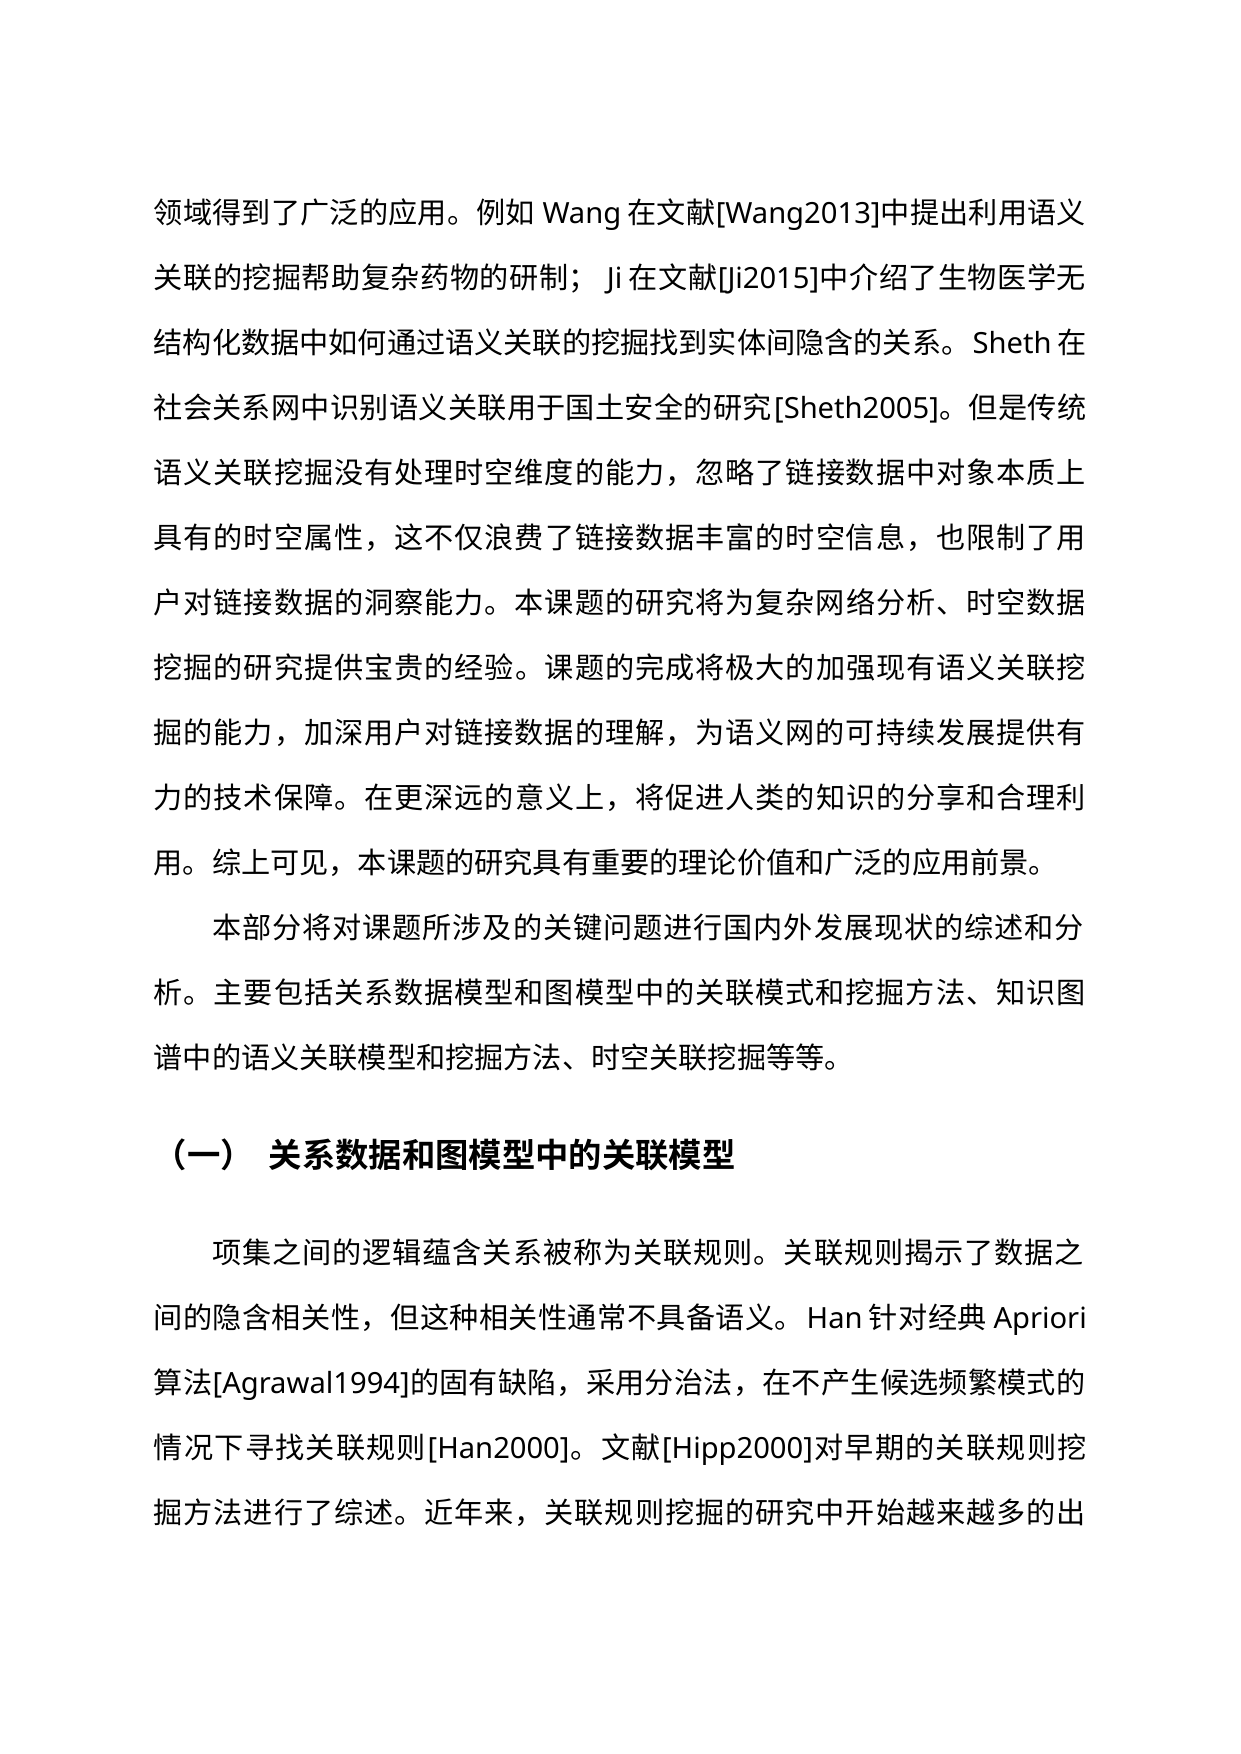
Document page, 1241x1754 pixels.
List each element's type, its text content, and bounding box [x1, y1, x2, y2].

list （一） 关系数据和图模型中的关联模型 [153, 1121, 1087, 1186]
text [153, 178, 1087, 893]
list 本部分将对课题所涉及的关键问题进行国内外发展现状的综述和分析。主要包括关系数据模型和图模型中的关联模式和挖掘方法、知识图谱中的语义关联模型和挖掘方法、时空关联挖掘等等。 [153, 893, 1087, 1088]
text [153, 1218, 1087, 1543]
